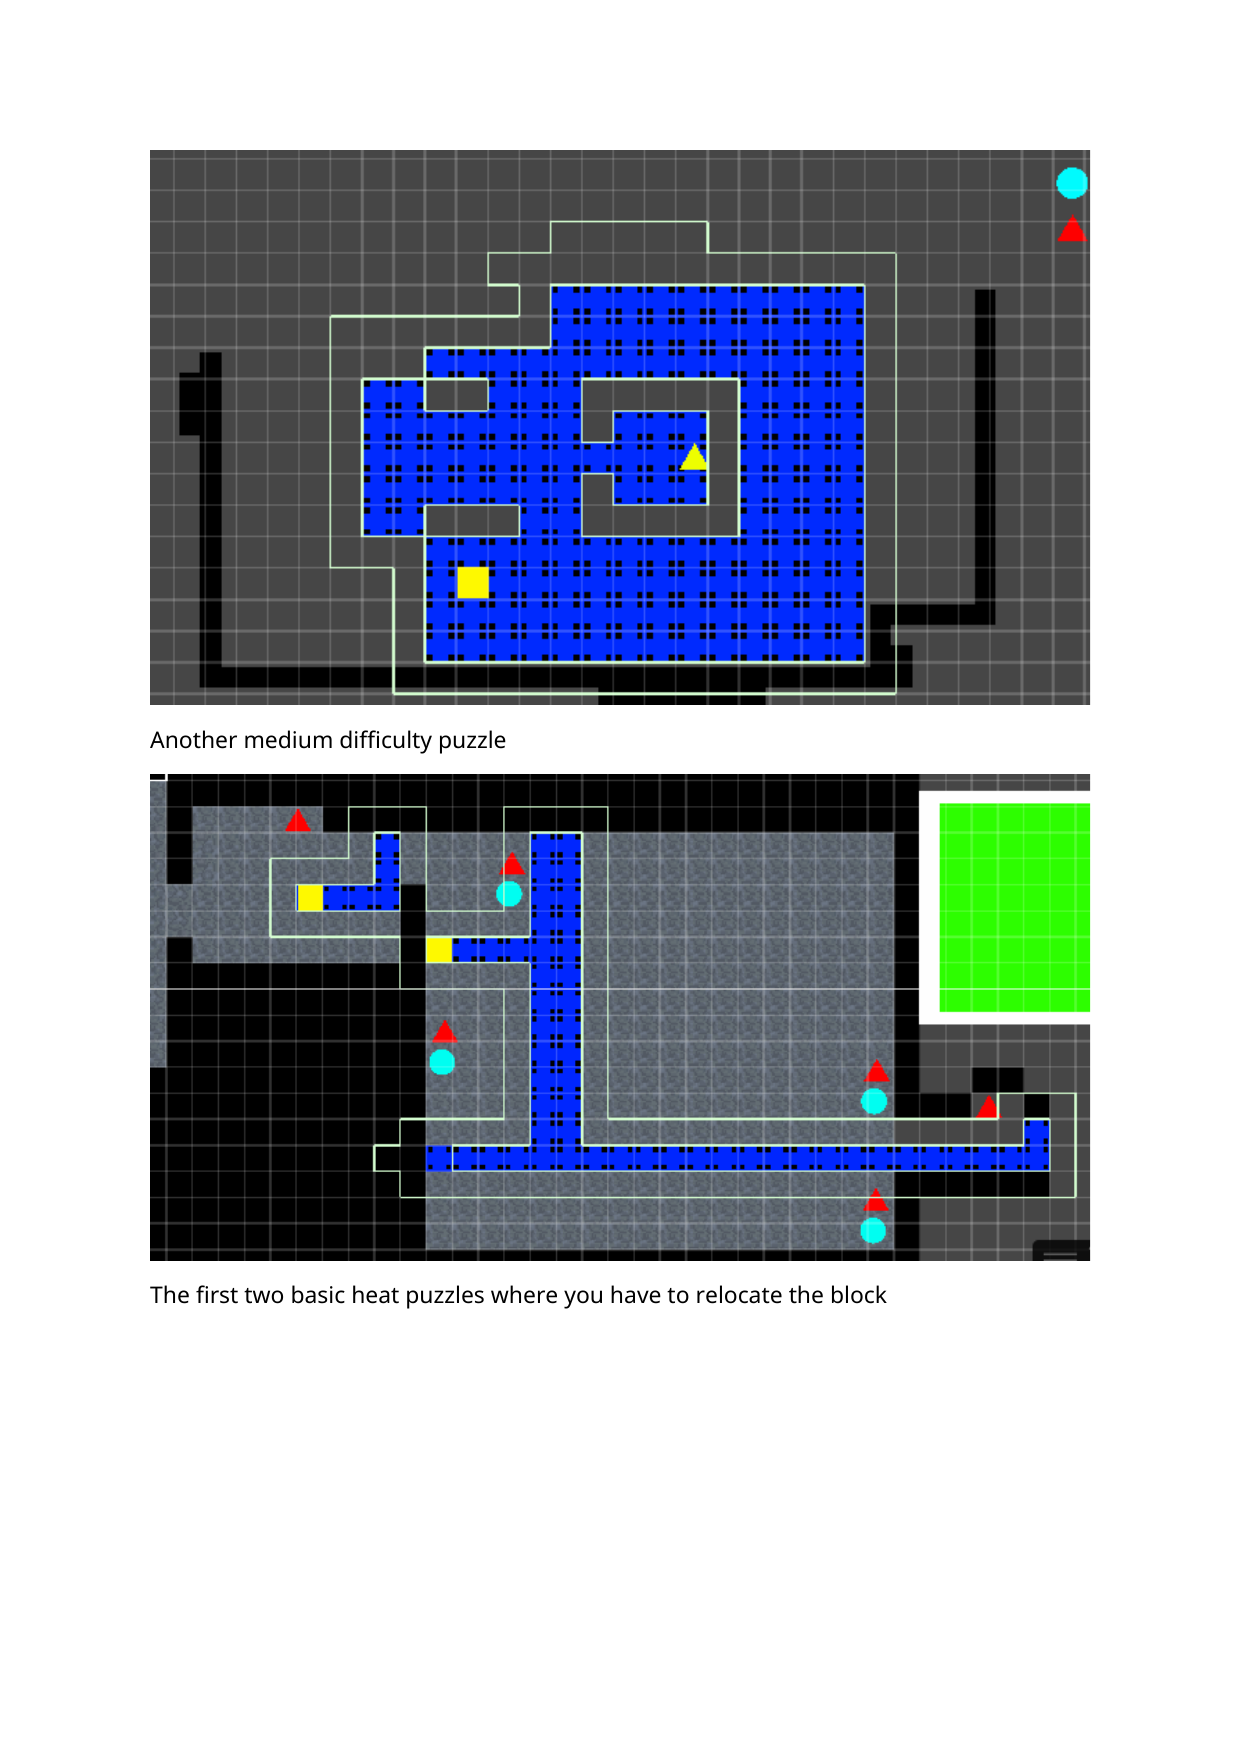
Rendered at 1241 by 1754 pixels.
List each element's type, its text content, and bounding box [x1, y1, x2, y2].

text Another medium difficulty puzzle [150, 724, 1090, 755]
text The first two basic heat puzzles where you have to relocate the block [150, 1279, 1090, 1311]
picture [150, 774, 1091, 1261]
picture [150, 150, 1091, 705]
